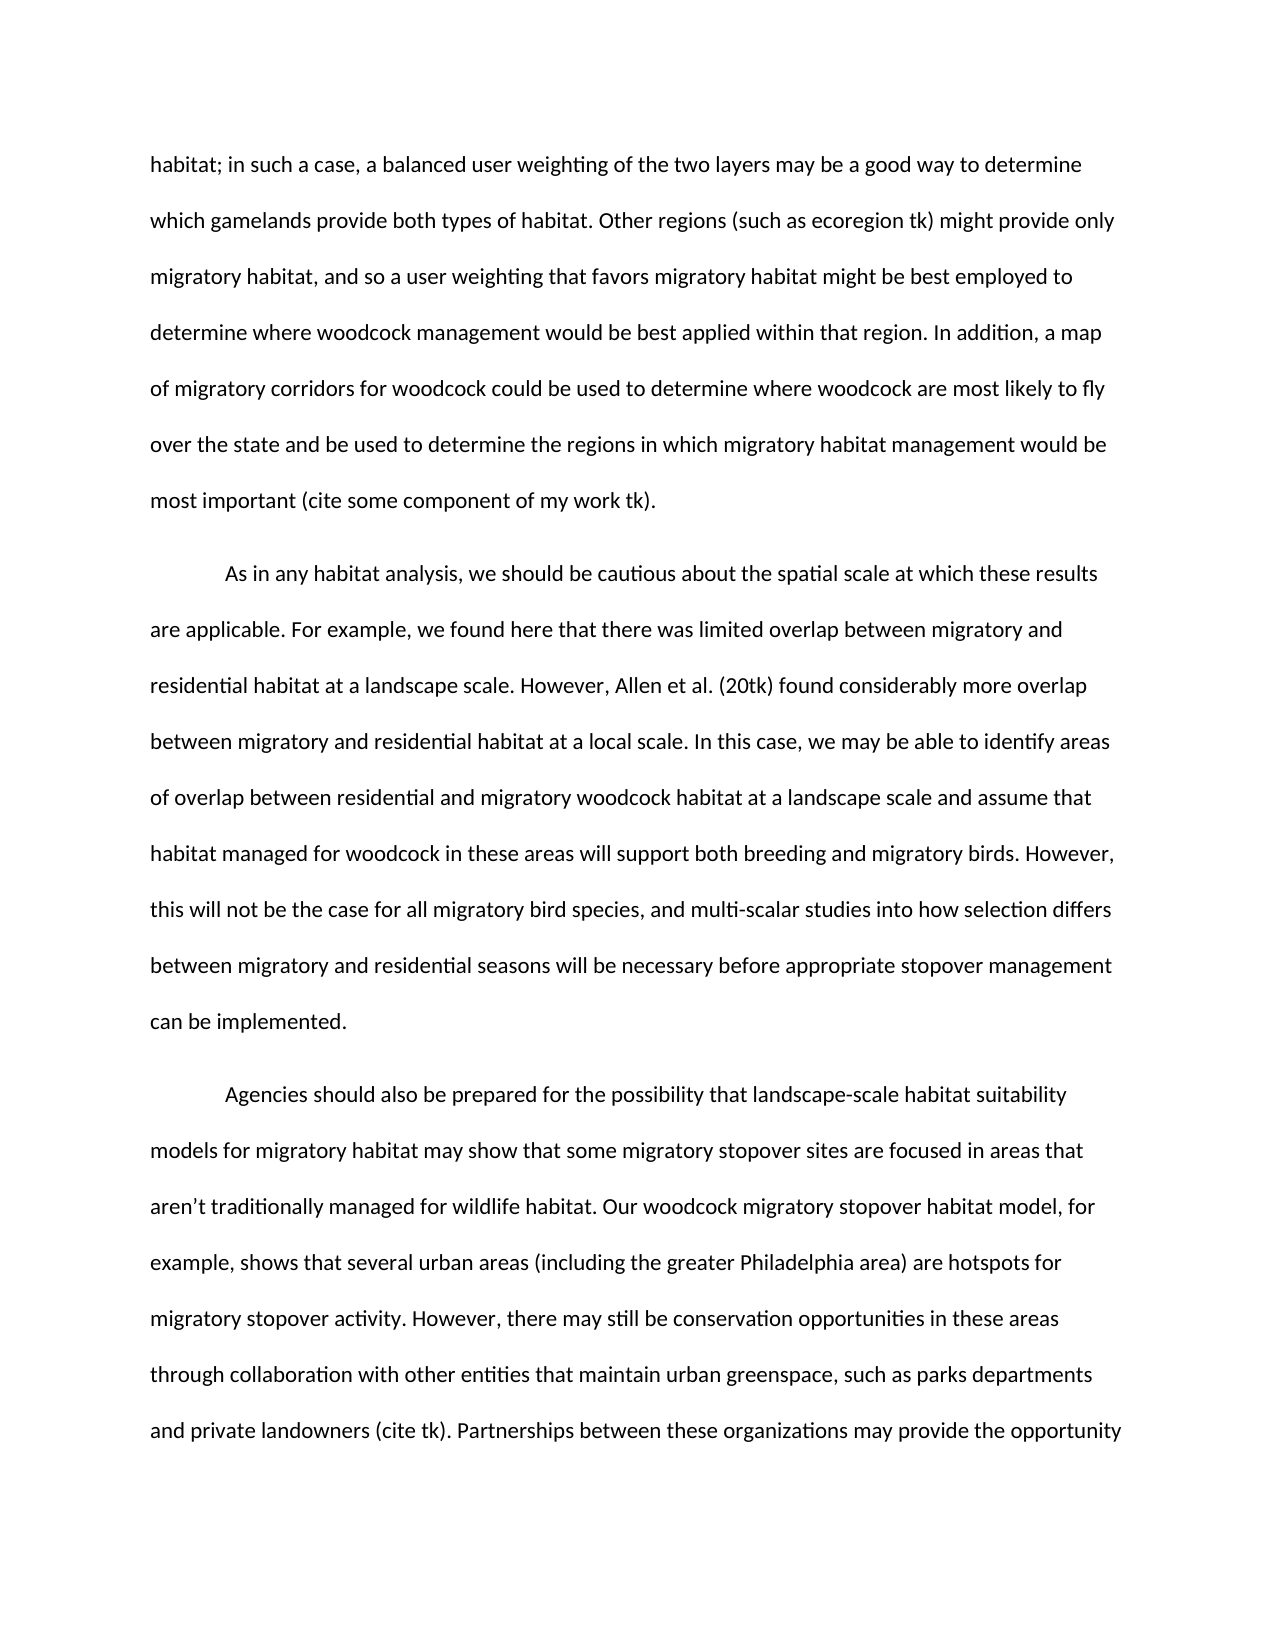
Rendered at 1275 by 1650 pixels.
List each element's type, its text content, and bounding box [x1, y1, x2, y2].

text As in any habitat analysis, we should be cautious about the spatial scale at which these results are applicable. For example, we found here that there was limited overlap between migratory and residential habitat at a landscape scale. However, Allen et al. (20tk) found considerably more overlap between migratory and residential habitat at a local scale. In this case, we may be able to identify areas of overlap between residential and migratory woodcock habitat at a landscape scale and assume that habitat managed for woodcock in these areas will support both breeding and migratory birds. However, this will not be the case for all migratory bird species, and multi-scalar studies into how selection differs between migratory and residential seasons will be necessary before appropriate stopover management can be implemented. [150, 559, 1125, 1035]
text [150, 1080, 1125, 1444]
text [150, 150, 1125, 514]
